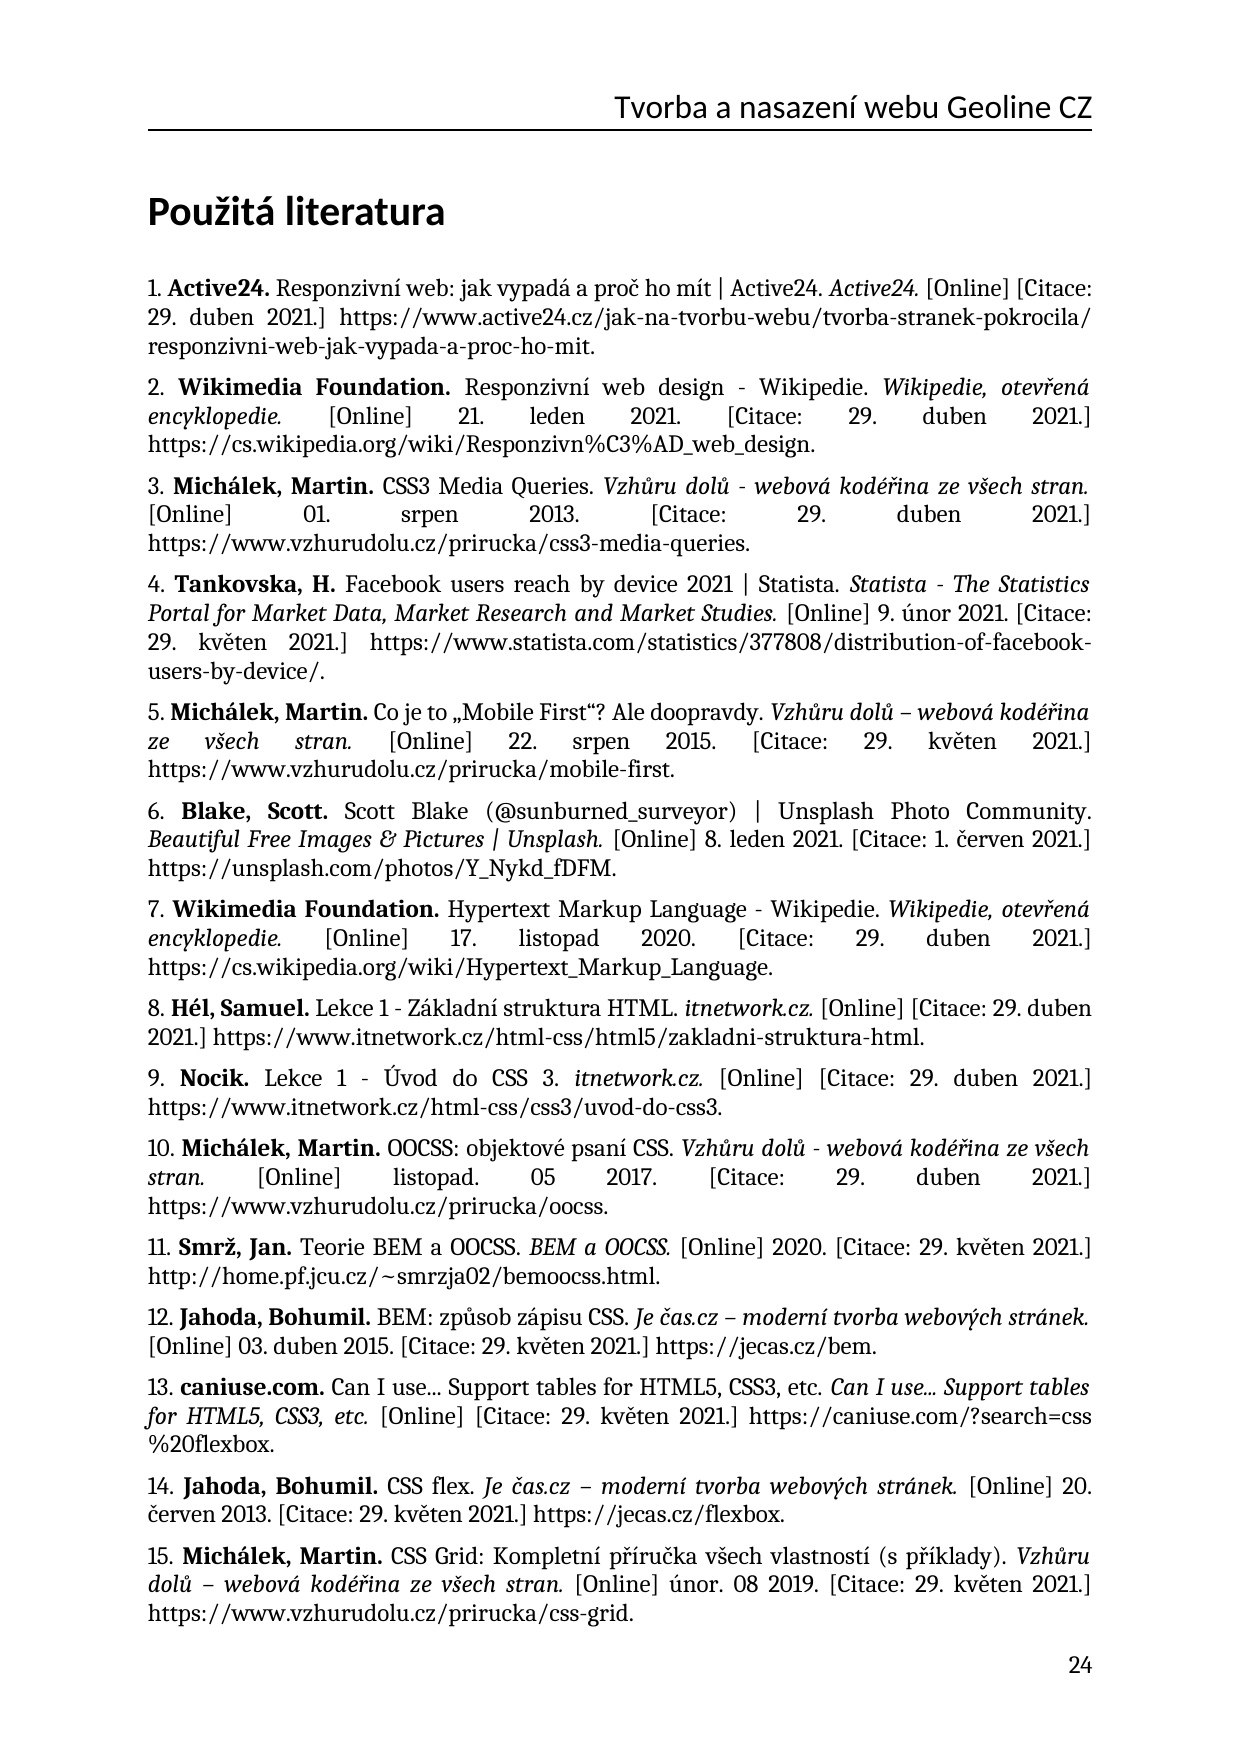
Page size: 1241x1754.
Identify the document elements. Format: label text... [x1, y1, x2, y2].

text 10. Michálek, Martin. OOCSS: objektové psaní CSS. Vzhůru dolů - webová kodéřina ze všech stran. [Online] listopad. 05 2017. [Citace: 29. duben 2021.] https://www.vzhurudolu.cz/prirucka/oocss. [148, 1134, 1092, 1220]
text 1. Active24. Responzivní web: jak vypadá a proč ho mít | Active24. Active24. [Online] [Citace: 29. duben 2021.] https://www.active24.cz/jak-na-tvorbu-webu/tvorba-stranek-pokrocila/responzivni-web-jak-vypada-a-proc-ho-mit. [148, 274, 1092, 360]
text 14. Jahoda, Bohumil. CSS flex. Je čas.cz – moderní tvorba webových stránek. [Online] 20. červen 2013. [Citace: 29. květen 2021.] https://jecas.cz/flexbox. [148, 1472, 1092, 1529]
text 11. Smrž, Jan. Teorie BEM a OOCSS. BEM a OOCSS. [Online] 2020. [Citace: 29. květen 2021.] http://home.pf.jcu.cz/~smrzja02/bemoocss.html. [148, 1233, 1092, 1290]
text 2. Wikimedia Foundation. Responzivní web design - Wikipedie. Wikipedie, otevřená encyklopedie. [Online] 21. leden 2021. [Citace: 29. duben 2021.] https://cs.wikipedia.org/wiki/Responzivn%C3%AD_web_design. [148, 373, 1092, 459]
text 6. Blake, Scott. Scott Blake (@sunburned_surveyor) | Unsplash Photo Community. Beautiful Free Images & Pictures | Unsplash. [Online] 8. leden 2021. [Citace: 1. červen 2021.] https://unsplash.com/photos/Y_Nykd_fDFM. [148, 797, 1092, 883]
text 7. Wikimedia Foundation. Hypertext Markup Language - Wikipedie. Wikipedie, otevřená encyklopedie. [Online] 17. listopad 2020. [Citace: 29. duben 2021.] https://cs.wikipedia.org/wiki/Hypertext_Markup_Language. [148, 895, 1092, 982]
text 4. Tankovska, H. Facebook users reach by device 2021 | Statista. Statista - The Statistics Portal for Market Data, Market Research and Market Studies. [Online] 9. únor 2021. [Citace: 29. květen 2021.] https://www.statista.com/statistics/377808/distribution-of-facebook-users-by-device/. [148, 570, 1092, 685]
text 3. Michálek, Martin. CSS3 Media Queries. Vzhůru dolů - webová kodéřina ze všech stran. [Online] 01. srpen 2013. [Citace: 29. duben 2021.] https://www.vzhurudolu.cz/prirucka/css3-media-queries. [148, 472, 1092, 558]
text 5. Michálek, Martin. Co je to „Mobile First“? Ale doopravdy. Vzhůru dolů – webová kodéřina ze všech stran. [Online] 22. srpen 2015. [Citace: 29. květen 2021.] https://www.vzhurudolu.cz/prirucka/mobile-first. [148, 698, 1092, 784]
text 12. Jahoda, Bohumil. BEM: způsob zápisu CSS. Je čas.cz – moderní tvorba webových stránek. [Online] 03. duben 2015. [Citace: 29. květen 2021.] https://jecas.cz/bem. [148, 1303, 1092, 1360]
text 13. caniuse.com. Can I use... Support tables for HTML5, CSS3, etc. Can I use... Support tables for HTML5, CSS3, etc. [Online] [Citace: 29. květen 2021.] https://caniuse.com/?search=css%20flexbox. [148, 1373, 1092, 1459]
text Použitá literatura [148, 185, 1092, 236]
text 8. Hél, Samuel. Lekce 1 - Základní struktura HTML. itnetwork.cz. [Online] [Citace: 29. duben 2021.] https://www.itnetwork.cz/html-css/html5/zakladni-struktura-html. [148, 994, 1092, 1052]
text 9. Nocik. Lekce 1 - Úvod do CSS 3. itnetwork.cz. [Online] [Citace: 29. duben 2021.] https://www.itnetwork.cz/html-css/css3/uvod-do-css3. [148, 1064, 1092, 1122]
text 15. Michálek, Martin. CSS Grid: Kompletní příručka všech vlastností (s příklady). Vzhůru dolů – webová kodéřina ze všech stran. [Online] únor. 08 2019. [Citace: 29. květen 2021.] https://www.vzhurudolu.cz/prirucka/css-grid. [148, 1542, 1092, 1628]
